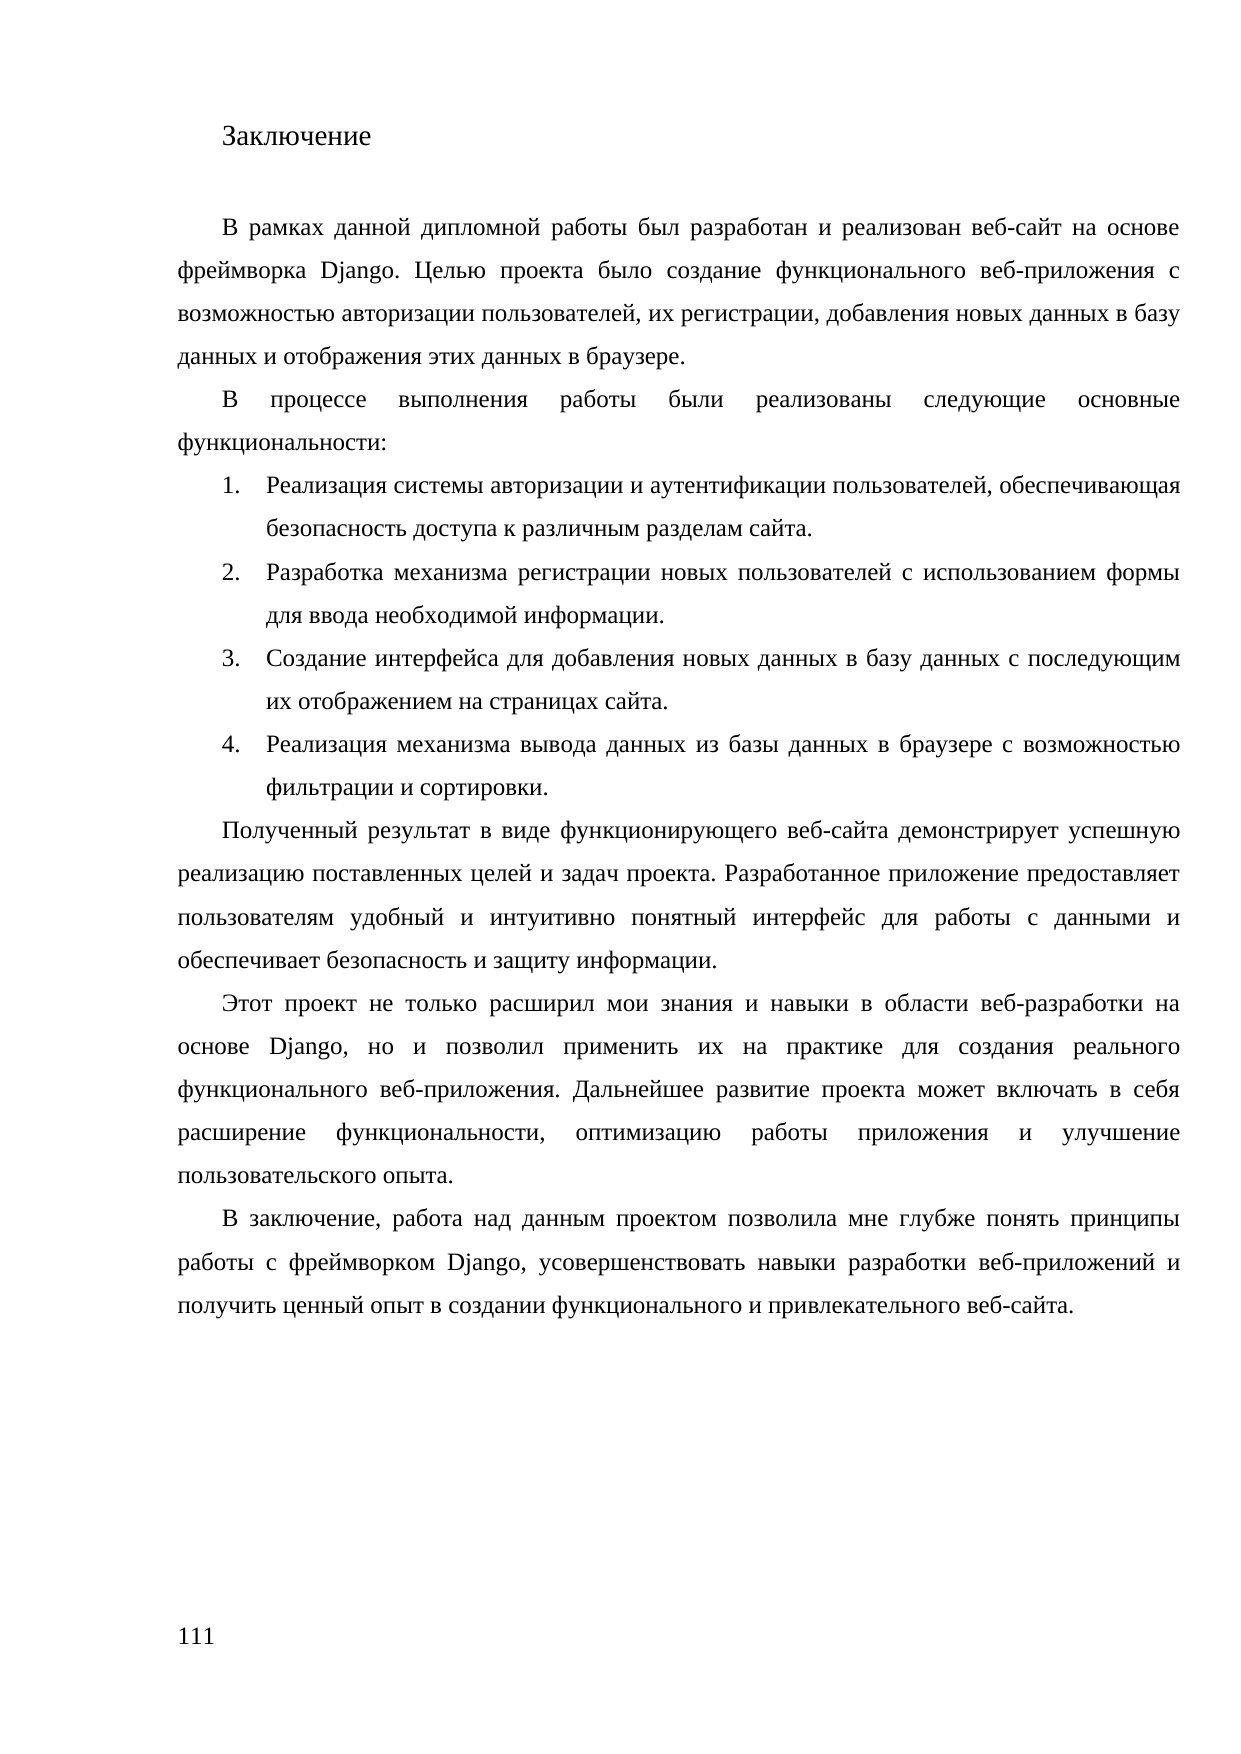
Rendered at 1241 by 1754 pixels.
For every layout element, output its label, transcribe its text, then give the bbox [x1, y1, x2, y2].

text В процессе выполнения работы были реализованы следующие основные функциональности: [177, 384, 1181, 456]
list Реализация механизма вывода данных из базы данных в браузере с возможностью фильтрации и сортировки. [222, 729, 1181, 801]
text В заключение, работа над данным проектом позволила мне глубже понять принципы работы с фреймворком Django, усовершенствовать навыки разработки веб-приложений и получить ценный опыт в создании функционального и привлекательного веб-сайта. [177, 1203, 1181, 1318]
text В рамках данной дипломной работы был разработан и реализован веб-сайт на основе фреймворка Django. Целью проекта было создание функционального веб-приложения с возможностью авторизации пользователей, их регистрации, добавления новых данных в базу данных и отображения этих данных в браузере. [177, 212, 1181, 370]
list Разработка механизма регистрации новых пользователей с использованием формы для ввода необходимой информации. [222, 557, 1181, 628]
text Полученный результат в виде функционирующего веб-сайта демонстрирует успешную реализацию поставленных целей и задач проекта. Разработанное приложение предоставляет пользователям удобный и интуитивно понятный интерфейс для работы с данными и обеспечивает безопасность и защиту информации. [177, 815, 1181, 973]
text Этот проект не только расширил мои знания и навыки в области веб-разработки на основе Django, но и позволил применить их на практике для создания реального функционального веб-приложения. Дальнейшее развитие проекта может включать в себя расширение функциональности, оптимизацию работы приложения и улучшение пользовательского опыта. [177, 988, 1181, 1189]
list Создание интерфейса для добавления новых данных в базу данных с последующим их отображением на страницах сайта. [222, 643, 1181, 715]
text Заключение [177, 118, 1181, 152]
list Реализация системы авторизации и аутентификации пользователей, обеспечивающая безопасность доступа к различным разделам сайта. [222, 470, 1181, 542]
